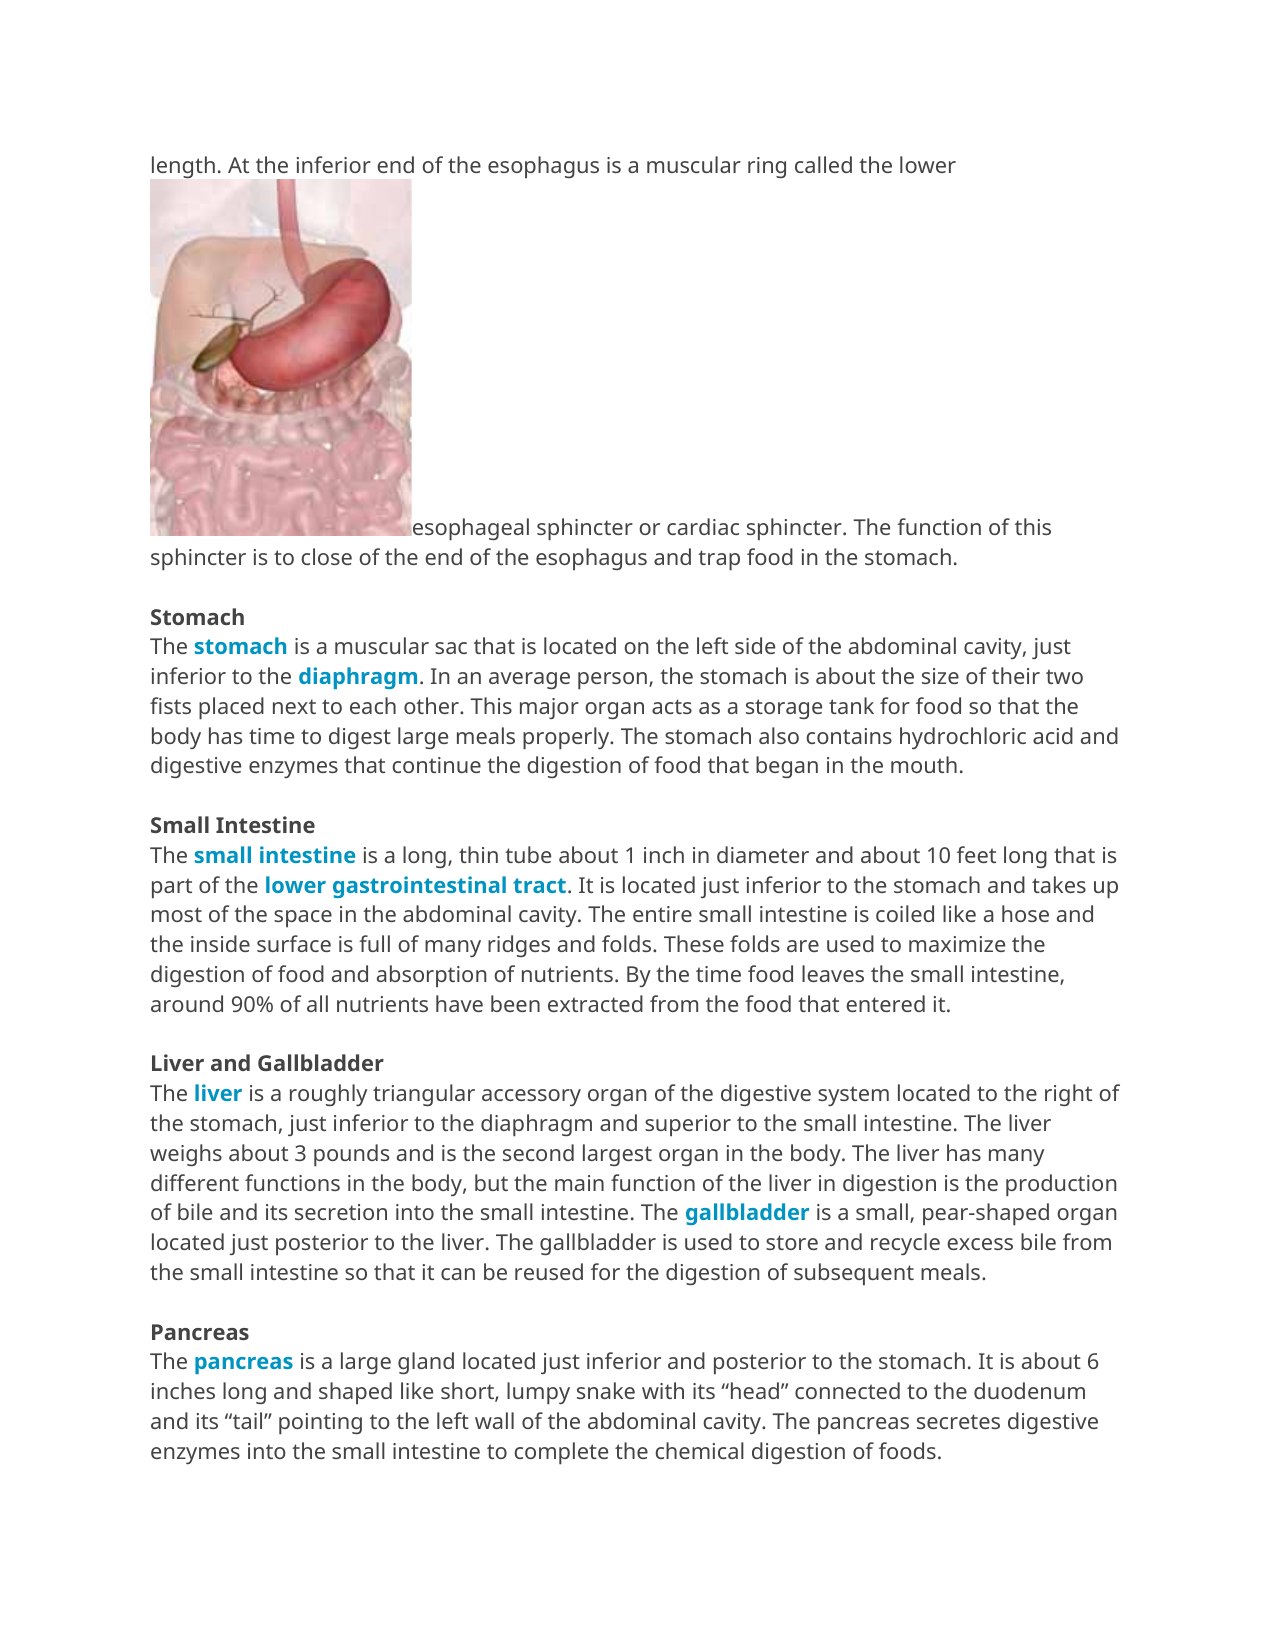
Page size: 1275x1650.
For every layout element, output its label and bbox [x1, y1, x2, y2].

picture [150, 179, 412, 536]
text [150, 150, 1125, 1466]
